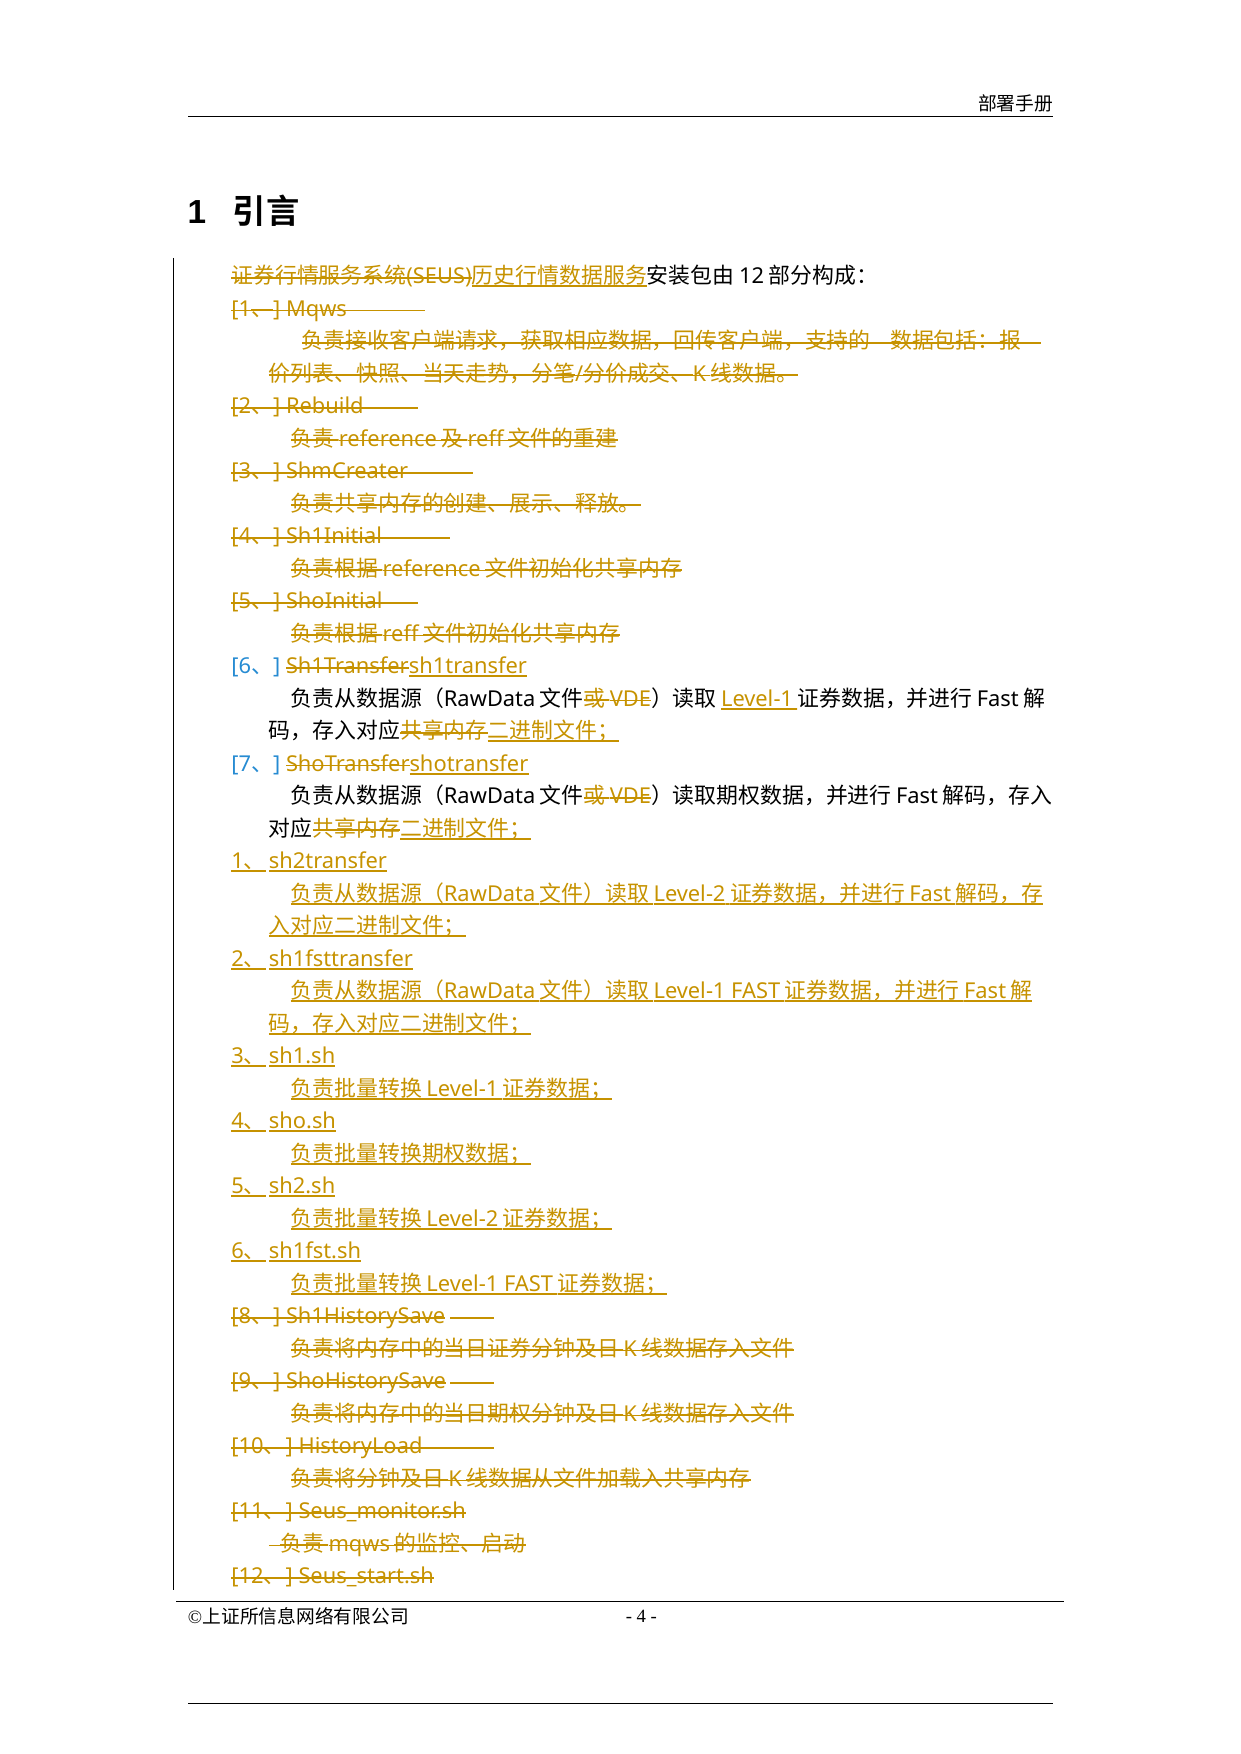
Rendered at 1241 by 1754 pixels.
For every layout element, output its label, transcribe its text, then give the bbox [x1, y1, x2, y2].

text 负责从数据源（RawData文件）读取期权数据，并进行Fast解码，存入对应 [269, 778, 1053, 843]
text 负责从数据源（RawData文件）读取证券数据，并进行Fast解码，存入对应 [269, 680, 1053, 745]
subtitle 引言 [187, 177, 1053, 242]
text 安装包由 12部分构成： [187, 258, 1053, 290]
